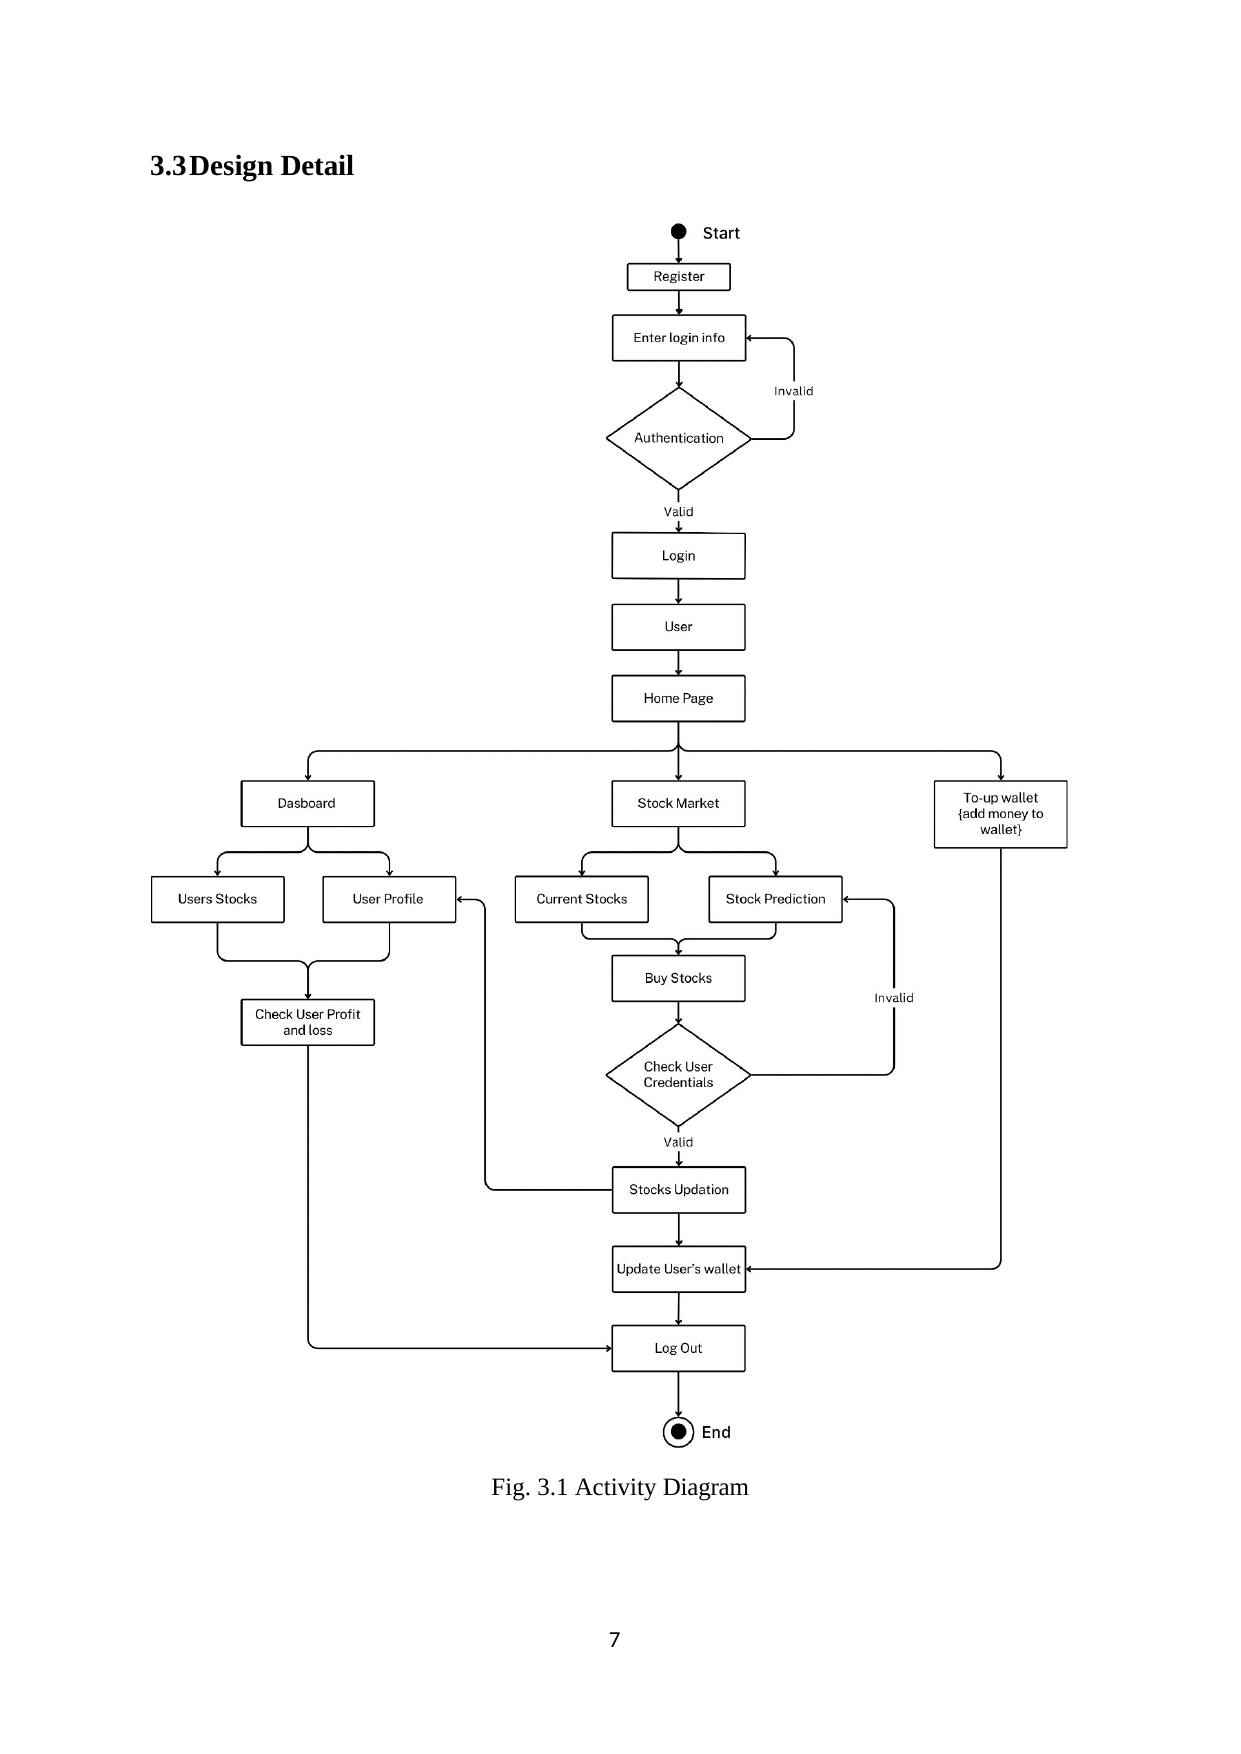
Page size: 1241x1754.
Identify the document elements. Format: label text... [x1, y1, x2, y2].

picture [151, 223, 1068, 1448]
subtitle Design Detail [150, 148, 1157, 182]
